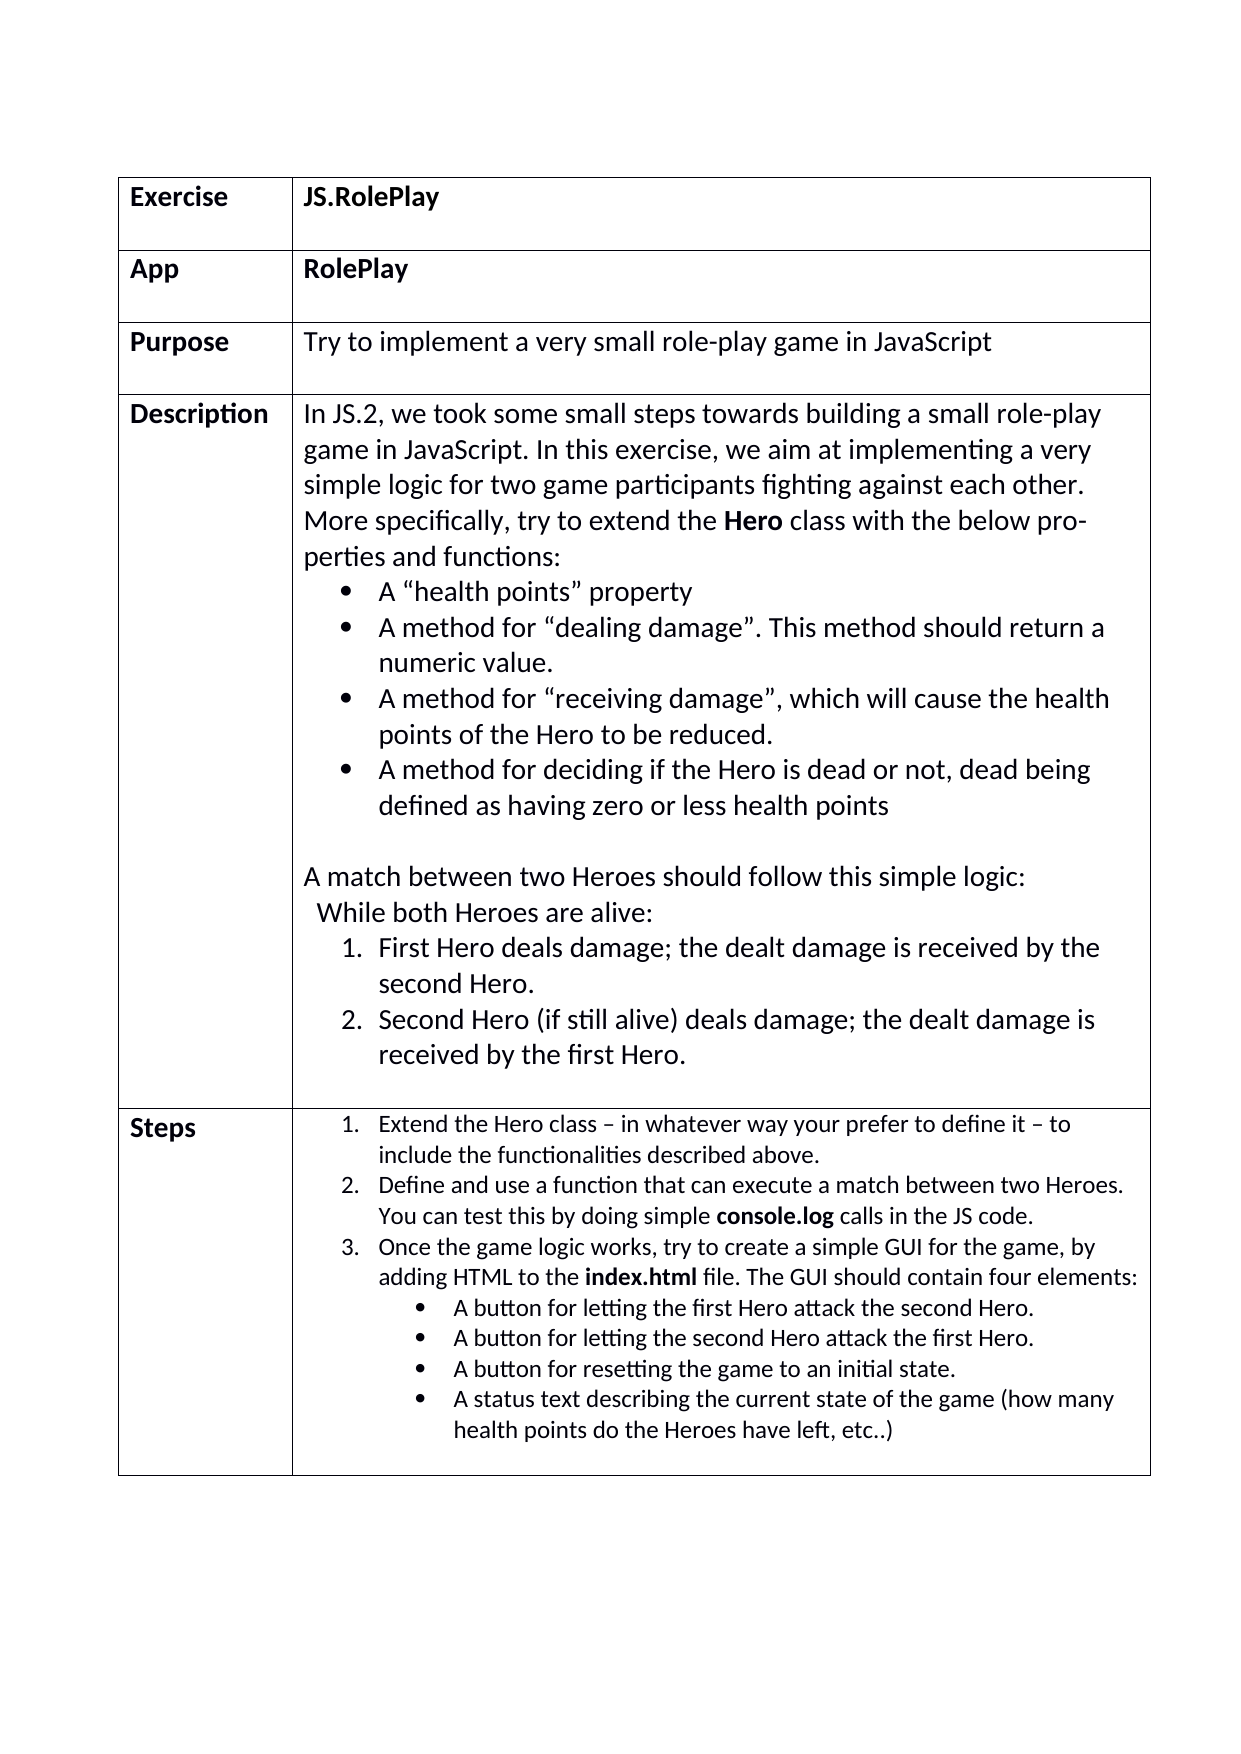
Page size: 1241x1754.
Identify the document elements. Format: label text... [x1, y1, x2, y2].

table_cell Steps [119, 1109, 292, 1475]
table_cell Description [119, 395, 292, 1108]
table_cell In JS.2, we took some small steps towards building a small role-play game in JavaScript. In this exercise, we aim at implementing a very simple logic for two game participants fighting against each other. More specifically, try to extend the Hero class with the below properties and functions: A “health points” property A method for “dealing damage”. This method should return a numeric value. A method for “receiving damage”, which will cause the health points of the Hero to be reduced. A method for deciding if the Hero is dead or not, dead being defined as having zero or less health points A match between two Heroes should follow this simple logic: While both Heroes are alive: First Hero deals damage; the dealt damage is received by the second Hero. Second Hero (if still alive) deals damage; the dealt damage is received by the first Hero. [293, 395, 1150, 1108]
table_cell RolePlay [293, 251, 1150, 322]
table_header JS.RolePlay [293, 178, 1150, 249]
table_header Exercise [119, 178, 292, 249]
table_cell App [119, 251, 292, 322]
table_cell Try to implement a very small role-play game in JavaScript [293, 323, 1150, 394]
table_cell Extend the Hero class – in whatever way your prefer to define it – to include the functionalities described above. Define and use a function that can execute a match between two Heroes. You can test this by doing simple console.log calls in the JS code. Once the game logic works, try to create a simple GUI for the game, by adding HTML to the index.html file. The GUI should contain four elements: A button for letting the first Hero attack the second Hero. A button for letting the second Hero attack the first Hero. A button for resetting the game to an initial state. A status text describing the current state of the game (how many health points do the Heroes have left, etc..) [293, 1109, 1150, 1475]
table_cell Purpose [119, 323, 292, 394]
